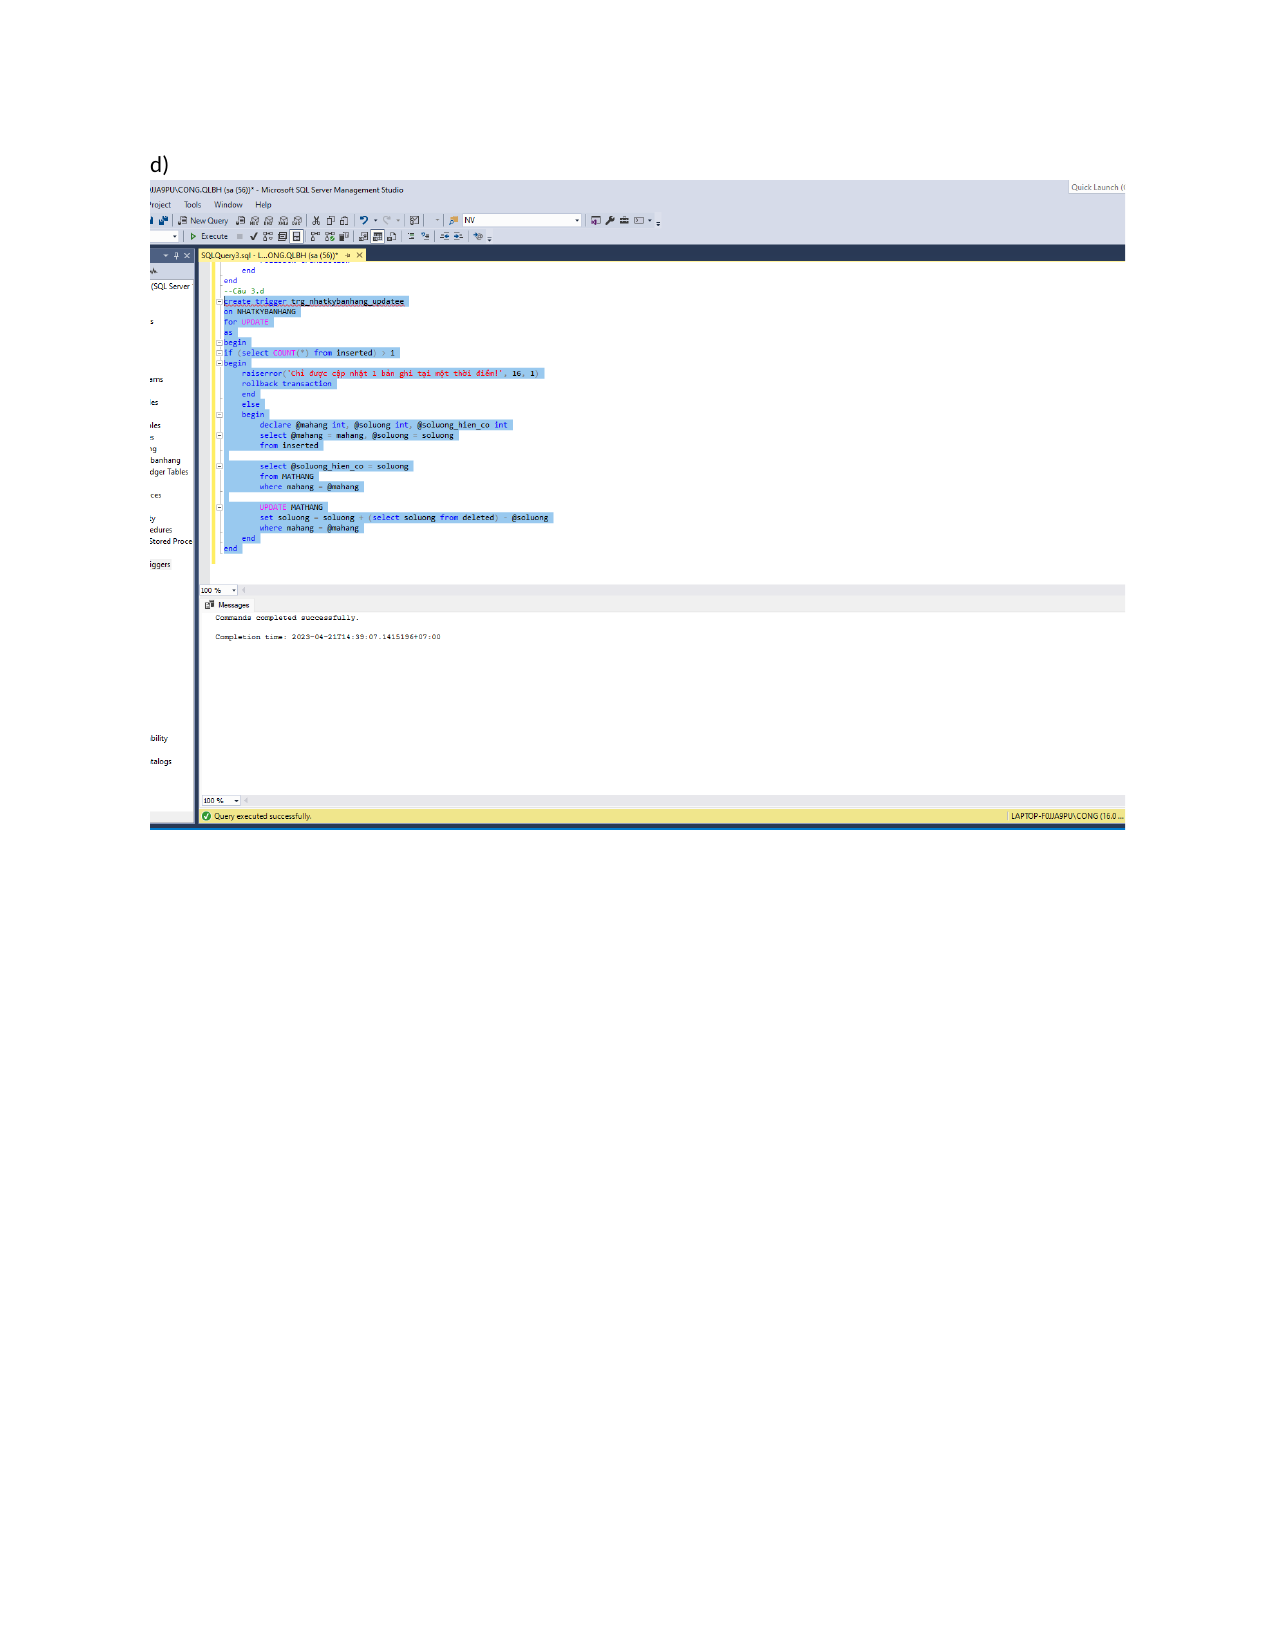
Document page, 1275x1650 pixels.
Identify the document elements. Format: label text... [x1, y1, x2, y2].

picture [150, 180, 1125, 830]
text d) [150, 150, 1125, 180]
